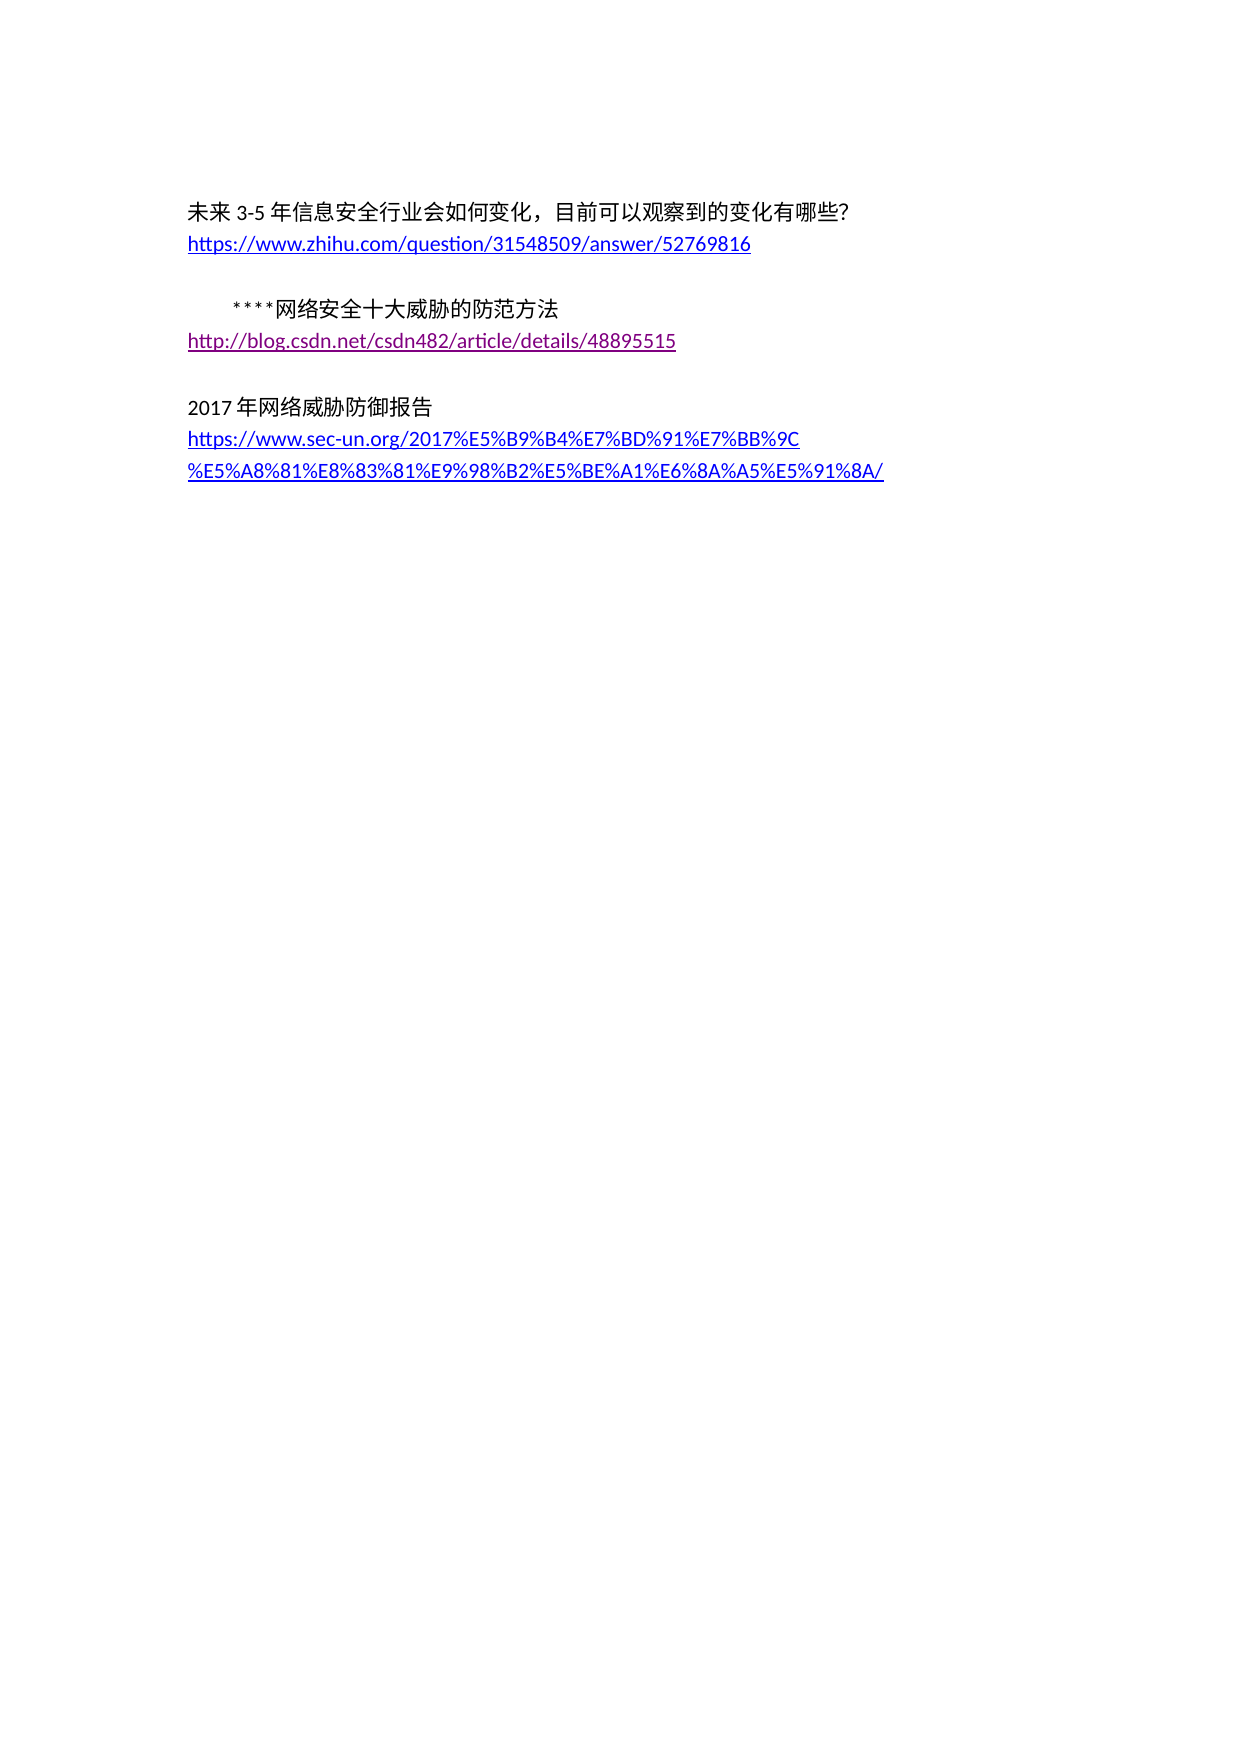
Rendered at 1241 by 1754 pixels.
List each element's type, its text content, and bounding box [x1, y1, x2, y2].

text https://www.zhihu.com/question/31548509/answer/52769816 [187, 227, 1053, 259]
text 未来 3-5 年信息安全行业会如何变化，目前可以观察到的变化有哪些？ [187, 194, 1053, 227]
text http://blog.csdn.net/csdn482/article/details/48895515 [187, 324, 1053, 357]
text ****网络安全十大威胁的防范方法 [187, 292, 1053, 324]
text 2017年网络威胁防御报告 [187, 389, 1053, 422]
text https://www.sec-un.org/2017%E5%B9%B4%E7%BD%91%E7%BB%9C%E5%A8%81%E8%83%81%E9%98%B2%E5%BE%A1%E6%8A%A5%E5%91%8A/ [187, 422, 1053, 487]
